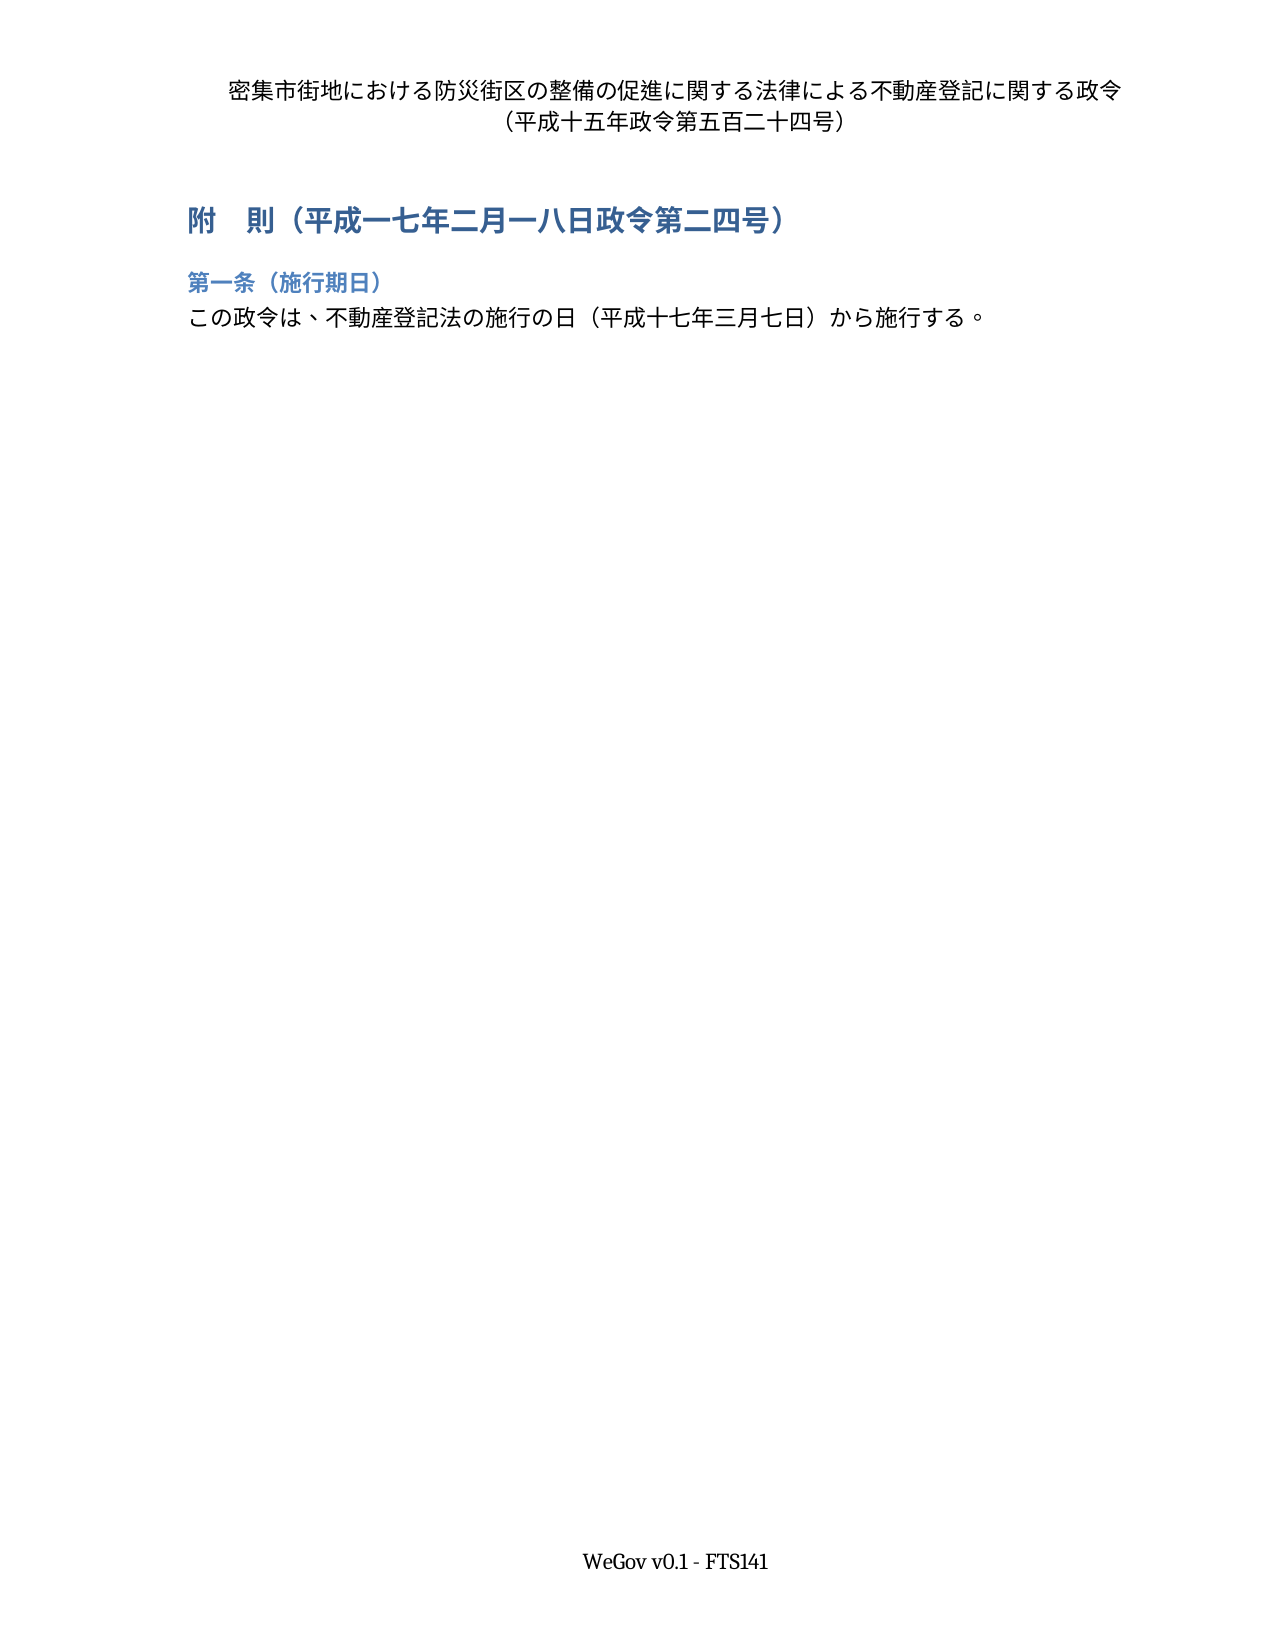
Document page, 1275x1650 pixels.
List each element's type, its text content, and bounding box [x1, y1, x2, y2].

subtitle 第一条（施行期日） [187, 266, 1087, 298]
subtitle 附 則（平成一七年二月一八日政令第二四号） [187, 200, 1087, 240]
text この政令は、不動産登記法の施行の日（平成十七年三月七日）から施行する。 [187, 302, 1087, 334]
